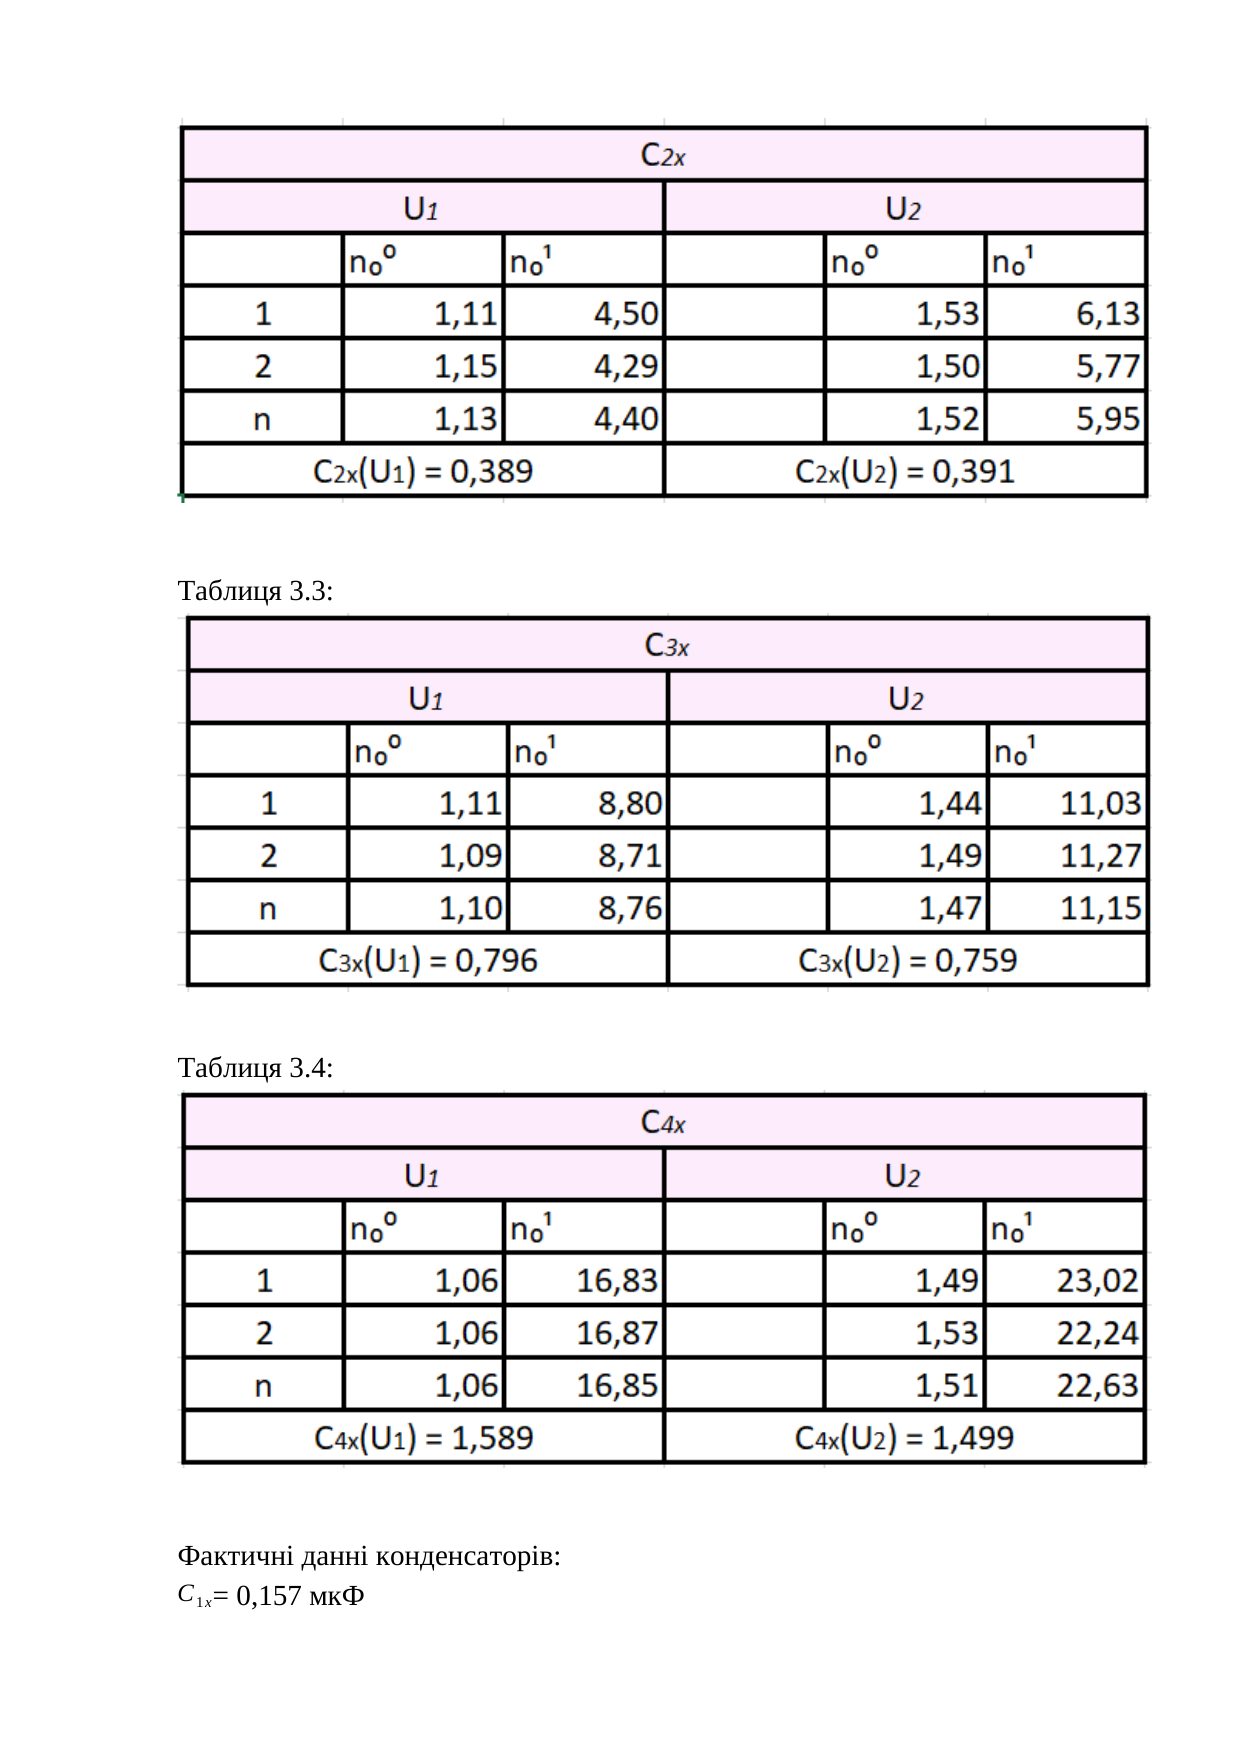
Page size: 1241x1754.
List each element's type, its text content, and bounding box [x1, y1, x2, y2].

picture [177, 118, 1152, 503]
text Таблиця 3.4: [177, 1050, 1152, 1083]
text Таблиця 3.3: [177, 573, 1152, 607]
list Фактичні данні конденсаторів: [177, 1538, 1152, 1571]
list = 0,157 мкФ [177, 1578, 1152, 1613]
picture [177, 613, 1152, 992]
picture [177, 1090, 1152, 1468]
